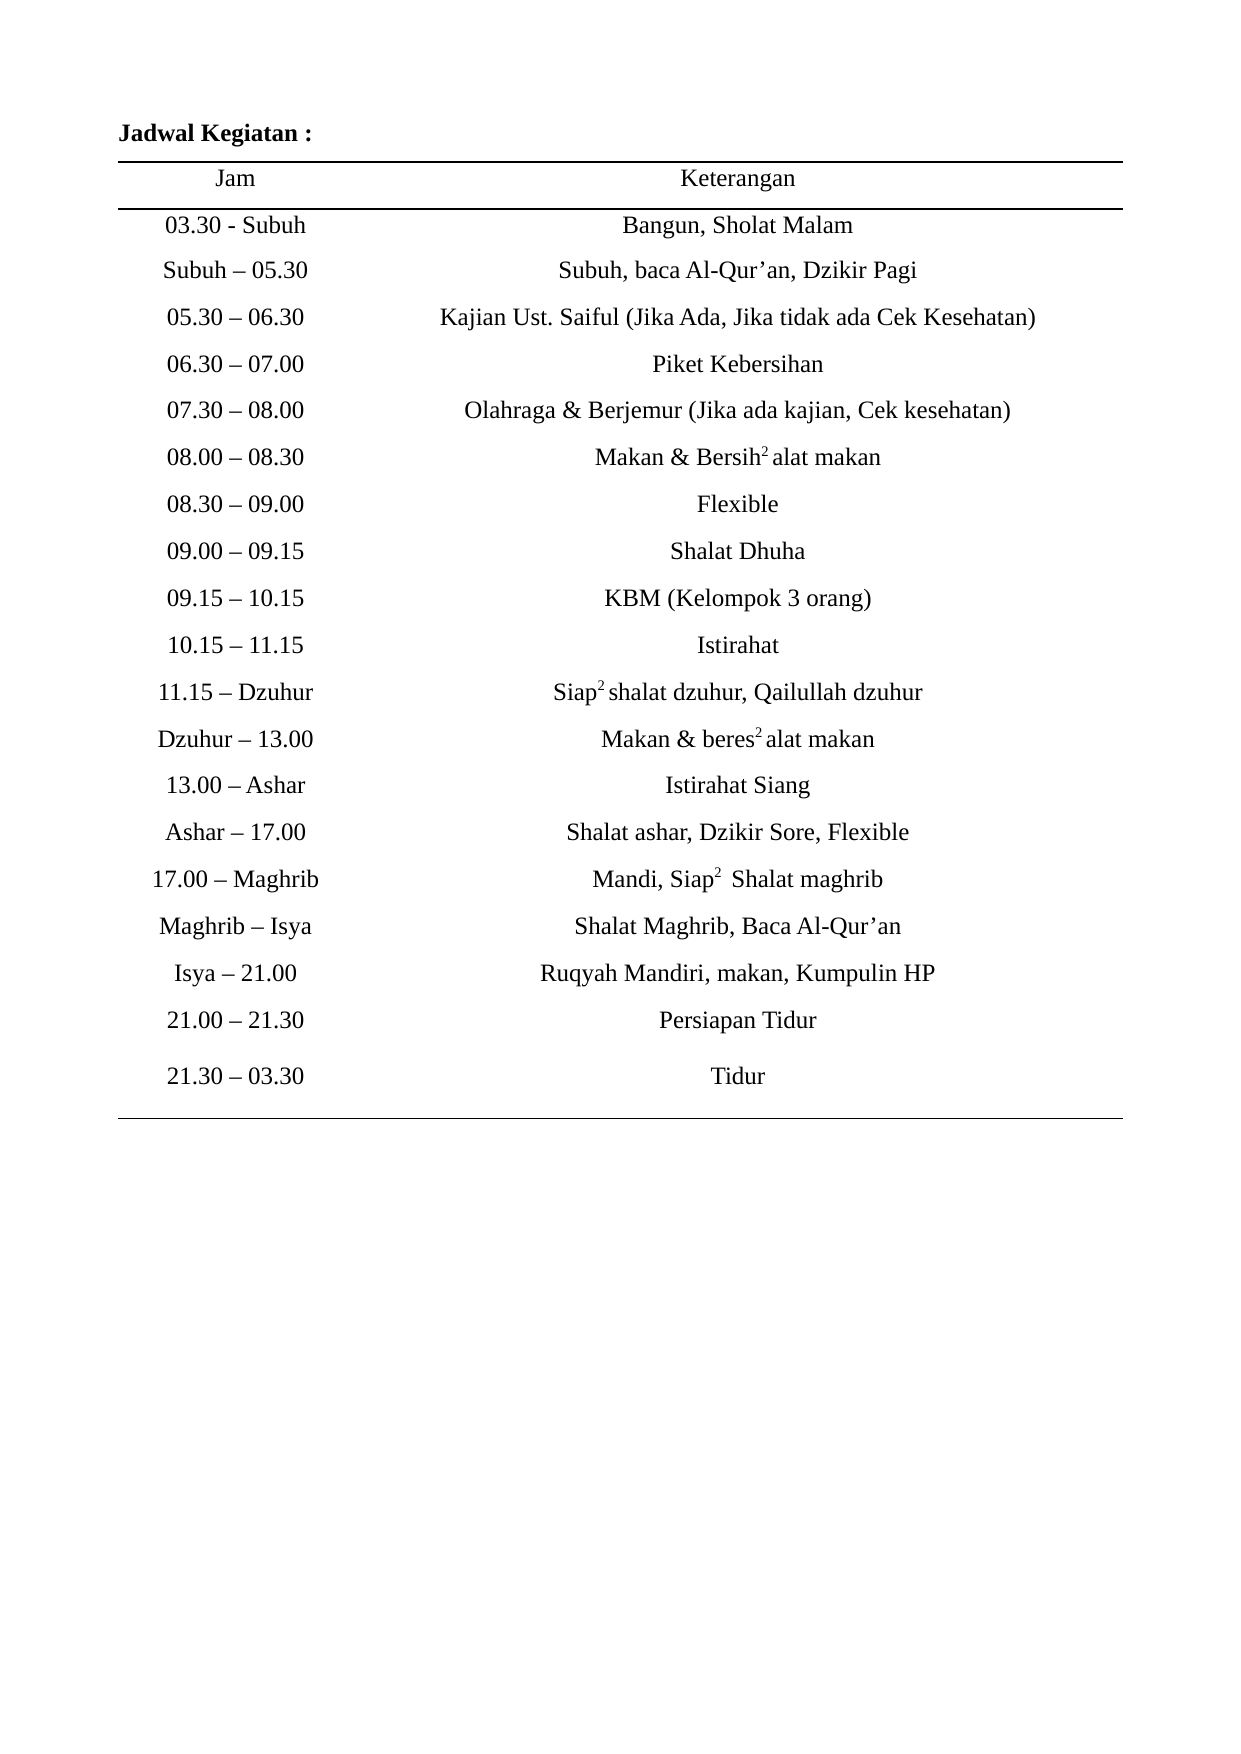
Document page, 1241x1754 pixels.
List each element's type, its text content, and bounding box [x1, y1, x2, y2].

table_cell KBM (Kelompok 3 orang) [353, 583, 1123, 630]
table_cell Tidur [353, 1061, 1123, 1117]
text Jadwal Kegiatan : [118, 118, 1122, 147]
table_cell 13.00 – Ashar [118, 771, 352, 817]
table_cell 10.15 – 11.15 [118, 630, 352, 677]
table_cell Dzuhur – 13.00 [118, 724, 352, 771]
table_cell Siap2 shalat dzuhur, Qailullah dzuhur [353, 677, 1123, 724]
table_cell 21.00 – 21.30 [118, 1005, 352, 1061]
table_cell 09.15 – 10.15 [118, 583, 352, 630]
table_cell 05.30 – 06.30 [118, 302, 352, 349]
table_header Keterangan [353, 163, 1123, 208]
table_cell 07.30 – 08.00 [118, 396, 352, 442]
table_cell Olahraga & Berjemur (Jika ada kajian, Cek kesehatan) [353, 396, 1123, 442]
table_cell Makan & beres2 alat makan [353, 724, 1123, 771]
table_cell 09.00 – 09.15 [118, 536, 352, 583]
table_cell 06.30 – 07.00 [118, 349, 352, 396]
table_cell 21.30 – 03.30 [118, 1061, 352, 1117]
table_cell Makan & Bersih2 alat makan [353, 443, 1123, 489]
table_cell Ruqyah Mandiri, makan, Kumpulin HP [353, 958, 1123, 1005]
table_cell Shalat ashar, Dzikir Sore, Flexible [353, 818, 1123, 864]
table_cell 03.30 - Subuh [118, 210, 352, 255]
table_cell Mandi, Siap2 Shalat maghrib [353, 864, 1123, 911]
table_cell 17.00 – Maghrib [118, 864, 352, 911]
table_cell Shalat Maghrib, Baca Al-Qur’an [353, 911, 1123, 958]
table_cell 11.15 – Dzuhur [118, 677, 352, 724]
table_cell Bangun, Sholat Malam [353, 210, 1123, 255]
table_cell Subuh, baca Al-Qur’an, Dzikir Pagi [353, 255, 1123, 302]
table_cell Flexible [353, 489, 1123, 536]
table_cell Kajian Ust. Saiful (Jika Ada, Jika tidak ada Cek Kesehatan) [353, 302, 1123, 349]
table_cell Maghrib – Isya [118, 911, 352, 958]
table_cell Shalat Dhuha [353, 536, 1123, 583]
table_cell Isya – 21.00 [118, 958, 352, 1005]
table_cell 08.30 – 09.00 [118, 489, 352, 536]
table_cell Persiapan Tidur [353, 1005, 1123, 1061]
table_cell Ashar – 17.00 [118, 818, 352, 864]
table_header Jam [118, 163, 352, 208]
table_cell Subuh – 05.30 [118, 255, 352, 302]
table_cell Piket Kebersihan [353, 349, 1123, 396]
table_cell Istirahat [353, 630, 1123, 677]
table_cell Istirahat Siang [353, 771, 1123, 817]
table_cell 08.00 – 08.30 [118, 443, 352, 489]
